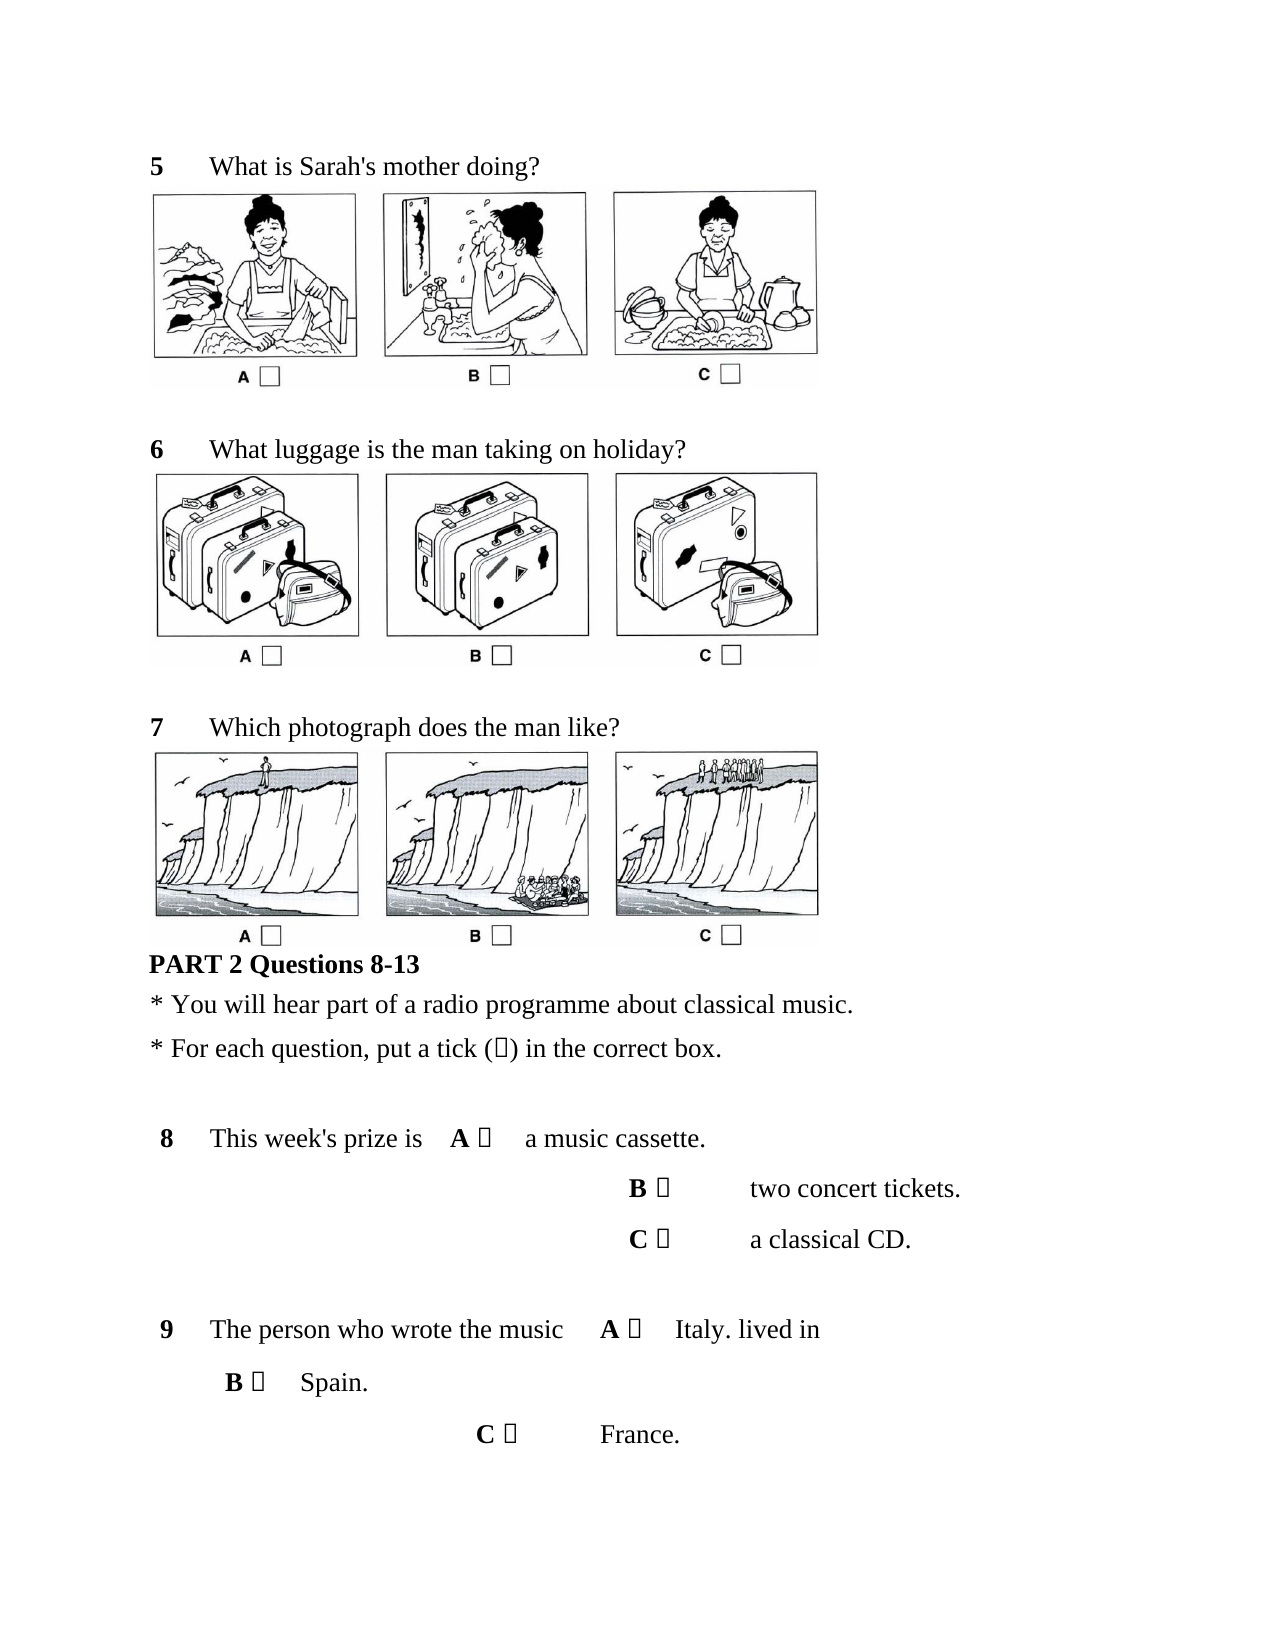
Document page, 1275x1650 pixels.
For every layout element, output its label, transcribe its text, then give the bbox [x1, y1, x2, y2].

list The person who wrote the music A  Italy. lived in B  Spain. [160, 1309, 918, 1399]
list What is Sarah's mother doing? [150, 150, 1118, 181]
list  France. [476, 1415, 968, 1452]
picture [150, 747, 820, 947]
list Which photograph does the man like? [150, 711, 1118, 742]
picture [150, 468, 820, 667]
subtitle PART 2 Questions 8-13 [148, 948, 1110, 979]
list This week's prize is A  a music cassette. [160, 1118, 918, 1155]
list You will hear part of a radio programme about classical music. [150, 988, 1118, 1019]
picture [150, 185, 820, 389]
list For each question, put a tick () in the correct box. [150, 1028, 1118, 1065]
list  two concert tickets. [628, 1169, 1050, 1206]
list  a classical CD. [628, 1219, 1050, 1256]
list What luggage is the man taking on holiday? [150, 433, 1118, 465]
